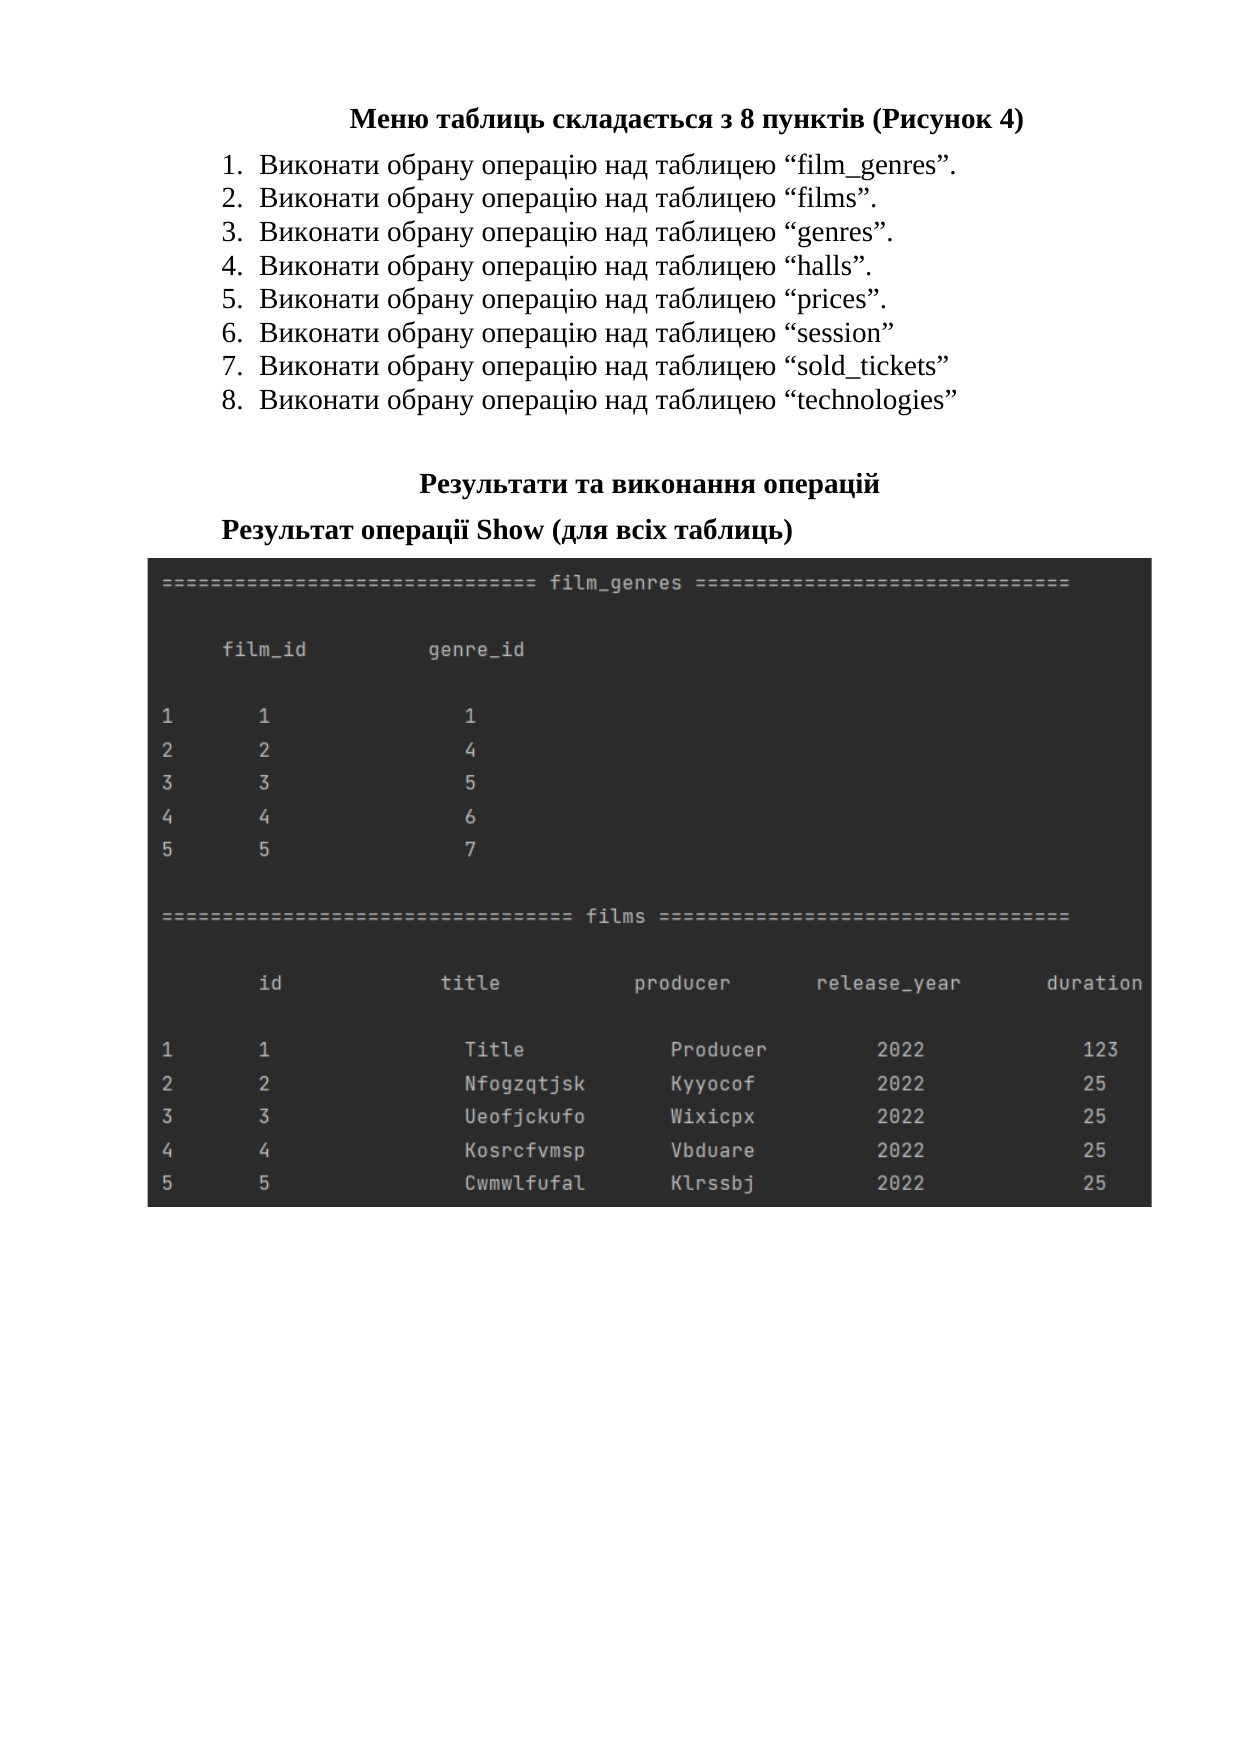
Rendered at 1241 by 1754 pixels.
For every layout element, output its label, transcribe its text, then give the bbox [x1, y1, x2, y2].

picture [147, 558, 1152, 1207]
text Результат операції Show (для всіх таблиць) [148, 512, 1152, 546]
list Виконати обрану операцію над таблицею “halls”. [221, 248, 1152, 281]
list Виконати обрану операцію над таблицею “genres”. [221, 214, 1152, 248]
text Меню таблиць складається з 8 пунктів (Рисунок 4) [148, 101, 1152, 134]
list Виконати обрану операцію над таблицею “technologies” [221, 382, 1152, 415]
list Виконати обрану операцію над таблицею “prices”. [221, 281, 1152, 315]
list Виконати обрану операцію над таблицею “film_genres”. [221, 147, 1152, 181]
list Виконати обрану операцію над таблицею “sold_tickets” [221, 348, 1152, 382]
list Виконати обрану операцію над таблицею “films”. [221, 181, 1152, 214]
list Виконати обрану операцію над таблицею “session” [221, 315, 1152, 348]
text Результати та виконання операцій [148, 466, 1152, 500]
